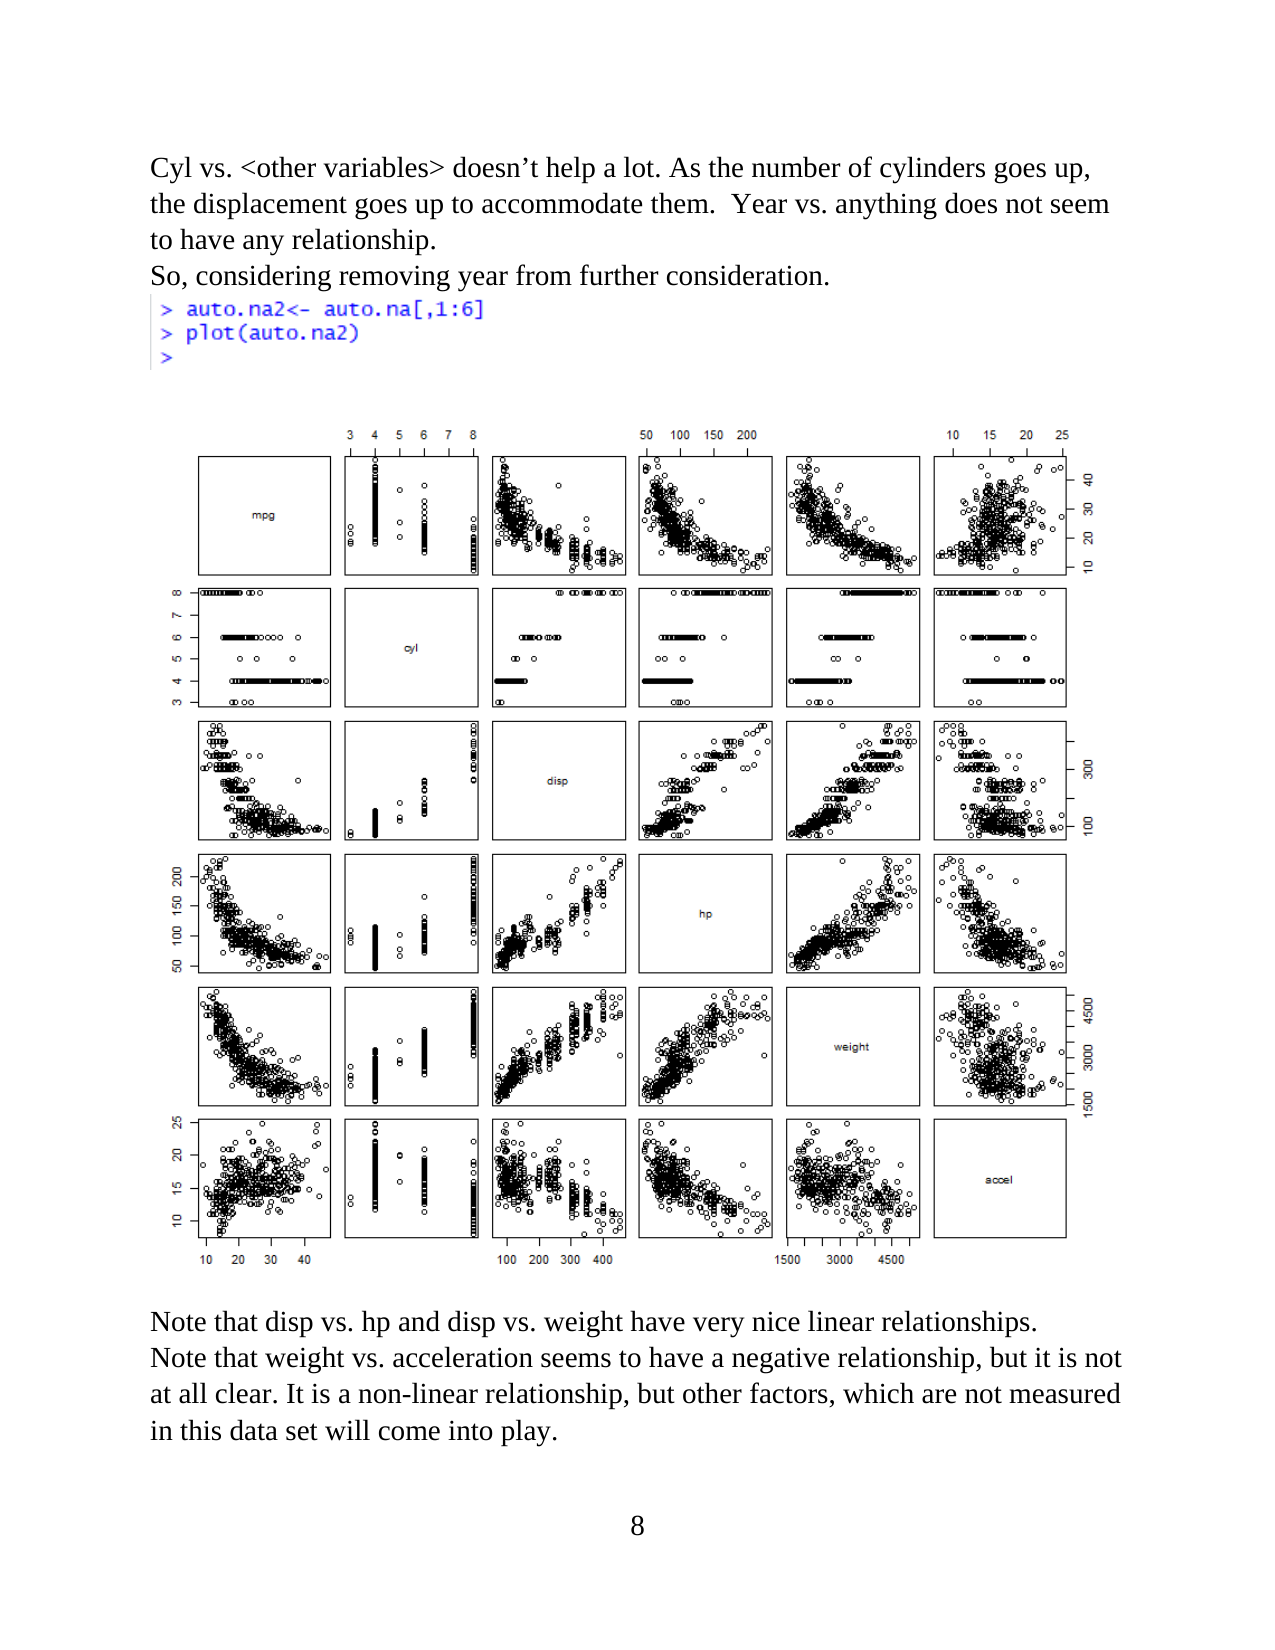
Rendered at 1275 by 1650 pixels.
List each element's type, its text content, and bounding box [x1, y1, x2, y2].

text Cyl vs. <other variables> doesn’t help a lot. As the number of cylinders goes up, the displacement goes up to accommodate them. Year vs. anything does not seem to have any relationship. [150, 150, 1125, 256]
text So, considering removing year from further consideration. [150, 258, 1125, 292]
text Note that weight vs. acceleration seems to have a negative relationship, but it is not at all clear. It is a non-linear relationship, but other factors, which are not measured in this data set will come into play. [150, 1341, 1125, 1446]
picture [150, 294, 541, 370]
picture [150, 408, 1125, 1302]
text Note that disp vs. hp and disp vs. weight have very nice linear relationships. [150, 1304, 1125, 1338]
